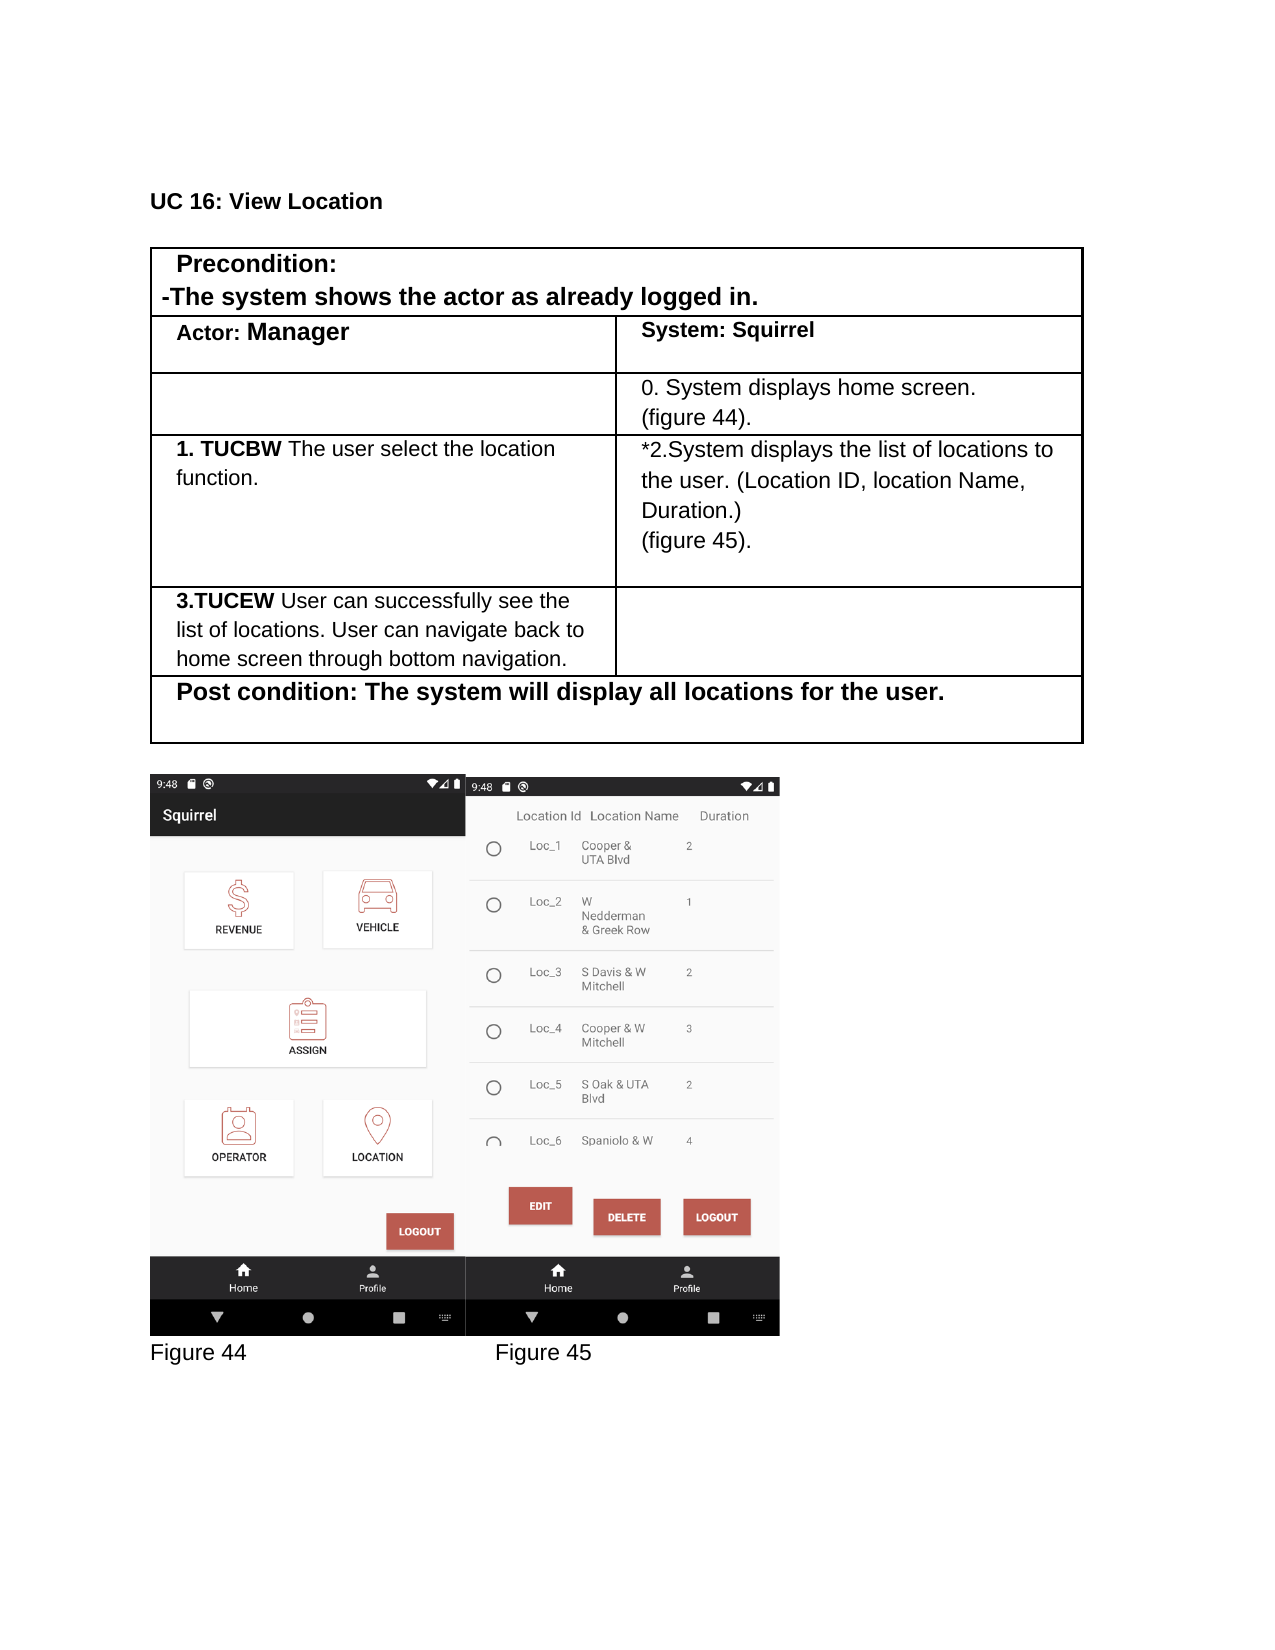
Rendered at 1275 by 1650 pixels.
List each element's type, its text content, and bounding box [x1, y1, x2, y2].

table_cell [617, 588, 1081, 675]
table_cell [152, 374, 615, 434]
text UC 16: View Location [150, 188, 1125, 214]
table_cell Post condition: The system will display all locations for the user. [152, 677, 1081, 742]
table_cell System: Squirrel [617, 317, 1081, 372]
text Figure 44 Figure 45 [150, 1339, 1125, 1366]
table_cell 0. System displays home screen. (figure 44). [617, 374, 1081, 434]
table_cell 1. TUCBW The user select the location function. [152, 436, 615, 586]
table_header Precondition: -The system shows the actor as already logged in. [152, 249, 1081, 315]
table_cell Actor: Manager [152, 317, 615, 372]
table_cell 3.TUCEW User can successfully see the list of locations. User can navigate back to home screen through bottom navigation. [152, 588, 615, 675]
picture [150, 774, 780, 1336]
table_cell *2.System displays the list of locations to the user. (Location ID, location Name, Duration.) (figure 45). [617, 436, 1081, 586]
